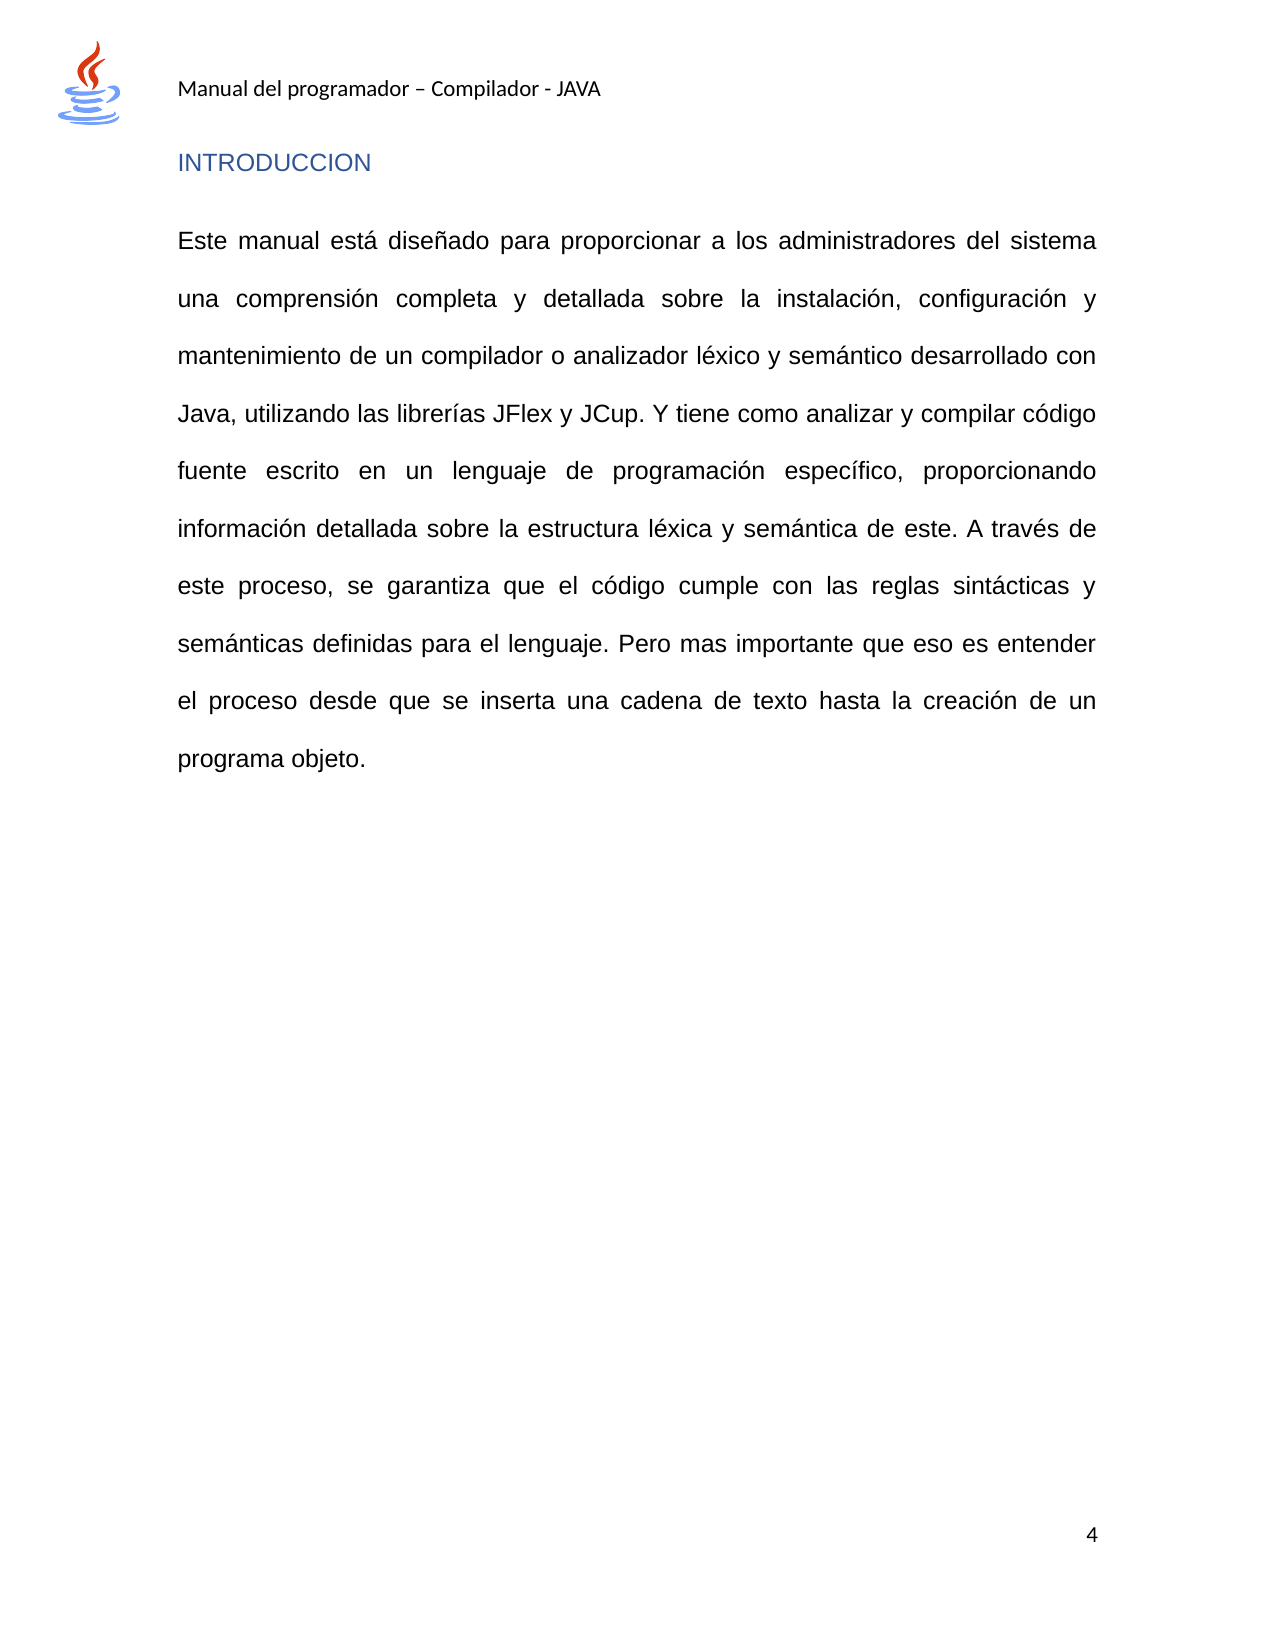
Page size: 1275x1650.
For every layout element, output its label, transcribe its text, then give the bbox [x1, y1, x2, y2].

picture [47, 41, 131, 125]
text Este manual está diseñado para proporcionar a los administradores del sistema una comprensión completa y detallada sobre la instalación, configuración y mantenimiento de un compilador o analizador léxico y semántico desarrollado con Java, utilizando las librerías JFlex y JCup. Y tiene como analizar y compilar código fuente escrito en un lenguaje de programación específico, proporcionando información detallada sobre la estructura léxica y semántica de este. A través de este proceso, se garantiza que el código cumple con las reglas sintácticas y semánticas definidas para el lenguaje. Pero mas importante que eso es entender el proceso desde que se inserta una cadena de texto hasta la creación de un programa objeto. [177, 226, 1098, 773]
subtitle INTRODUCCION [177, 148, 1098, 176]
